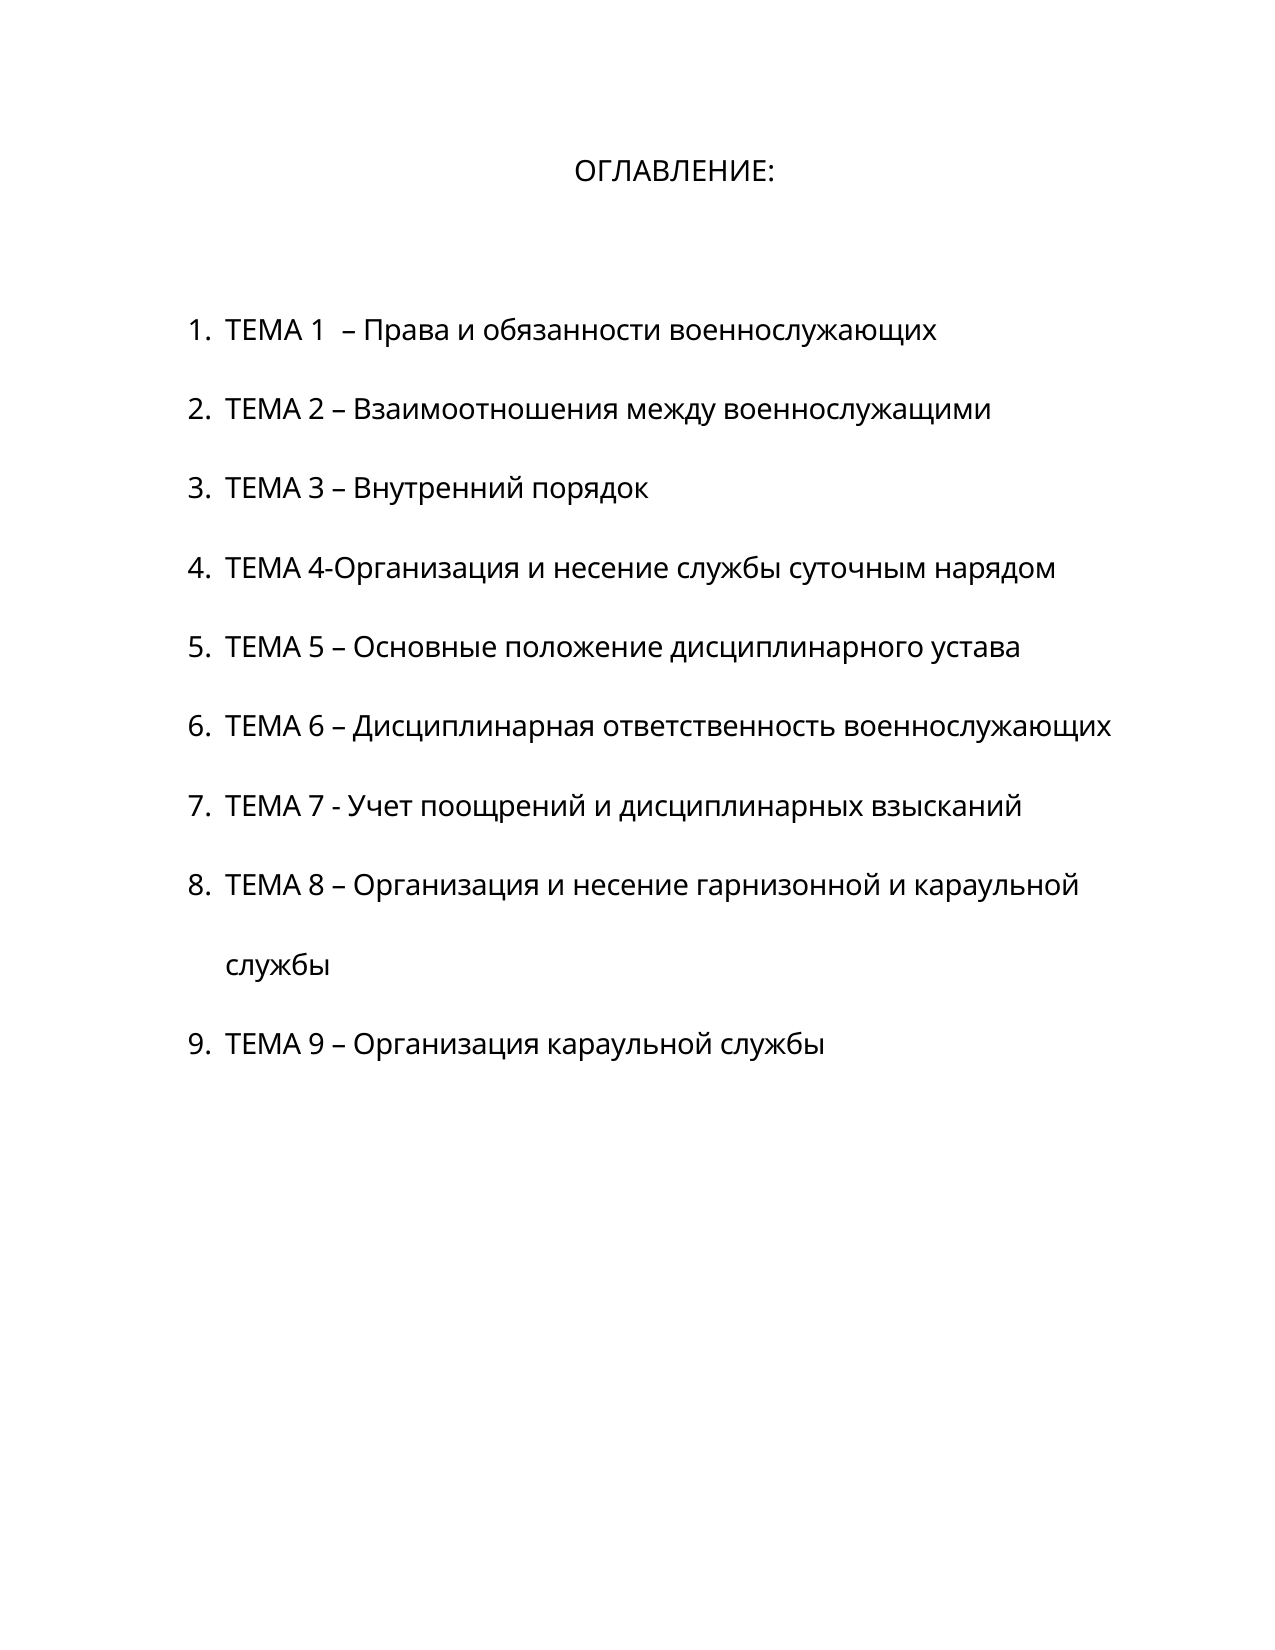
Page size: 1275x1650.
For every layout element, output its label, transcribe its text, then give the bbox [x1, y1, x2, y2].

text ОГЛАВЛЕНИЕ: [150, 150, 1125, 190]
list ТЕМА 3 – Внутренний порядок [187, 467, 1125, 507]
list ТЕМА 8 – Организация и несение гарнизонной и караульной службы [187, 864, 1125, 983]
list ТЕМА 7 - Учет поощрений и дисциплинарных взысканий [187, 785, 1125, 825]
list ТЕМА 6 – Дисциплинарная ответственность военнослужающих [187, 706, 1125, 745]
list ТЕМА 9 – Организация караульной службы [187, 1023, 1125, 1063]
list ТЕМА 2 – Взаимоотношения между военнослужащими [187, 388, 1125, 428]
list ТЕМА 1 – Права и обязанности военнослужающих [187, 309, 1125, 348]
list ТЕМА 4-Организация и несение службы суточным нарядом [187, 547, 1125, 587]
list ТЕМА 5 – Основные положение дисциплинарного устава [187, 626, 1125, 666]
